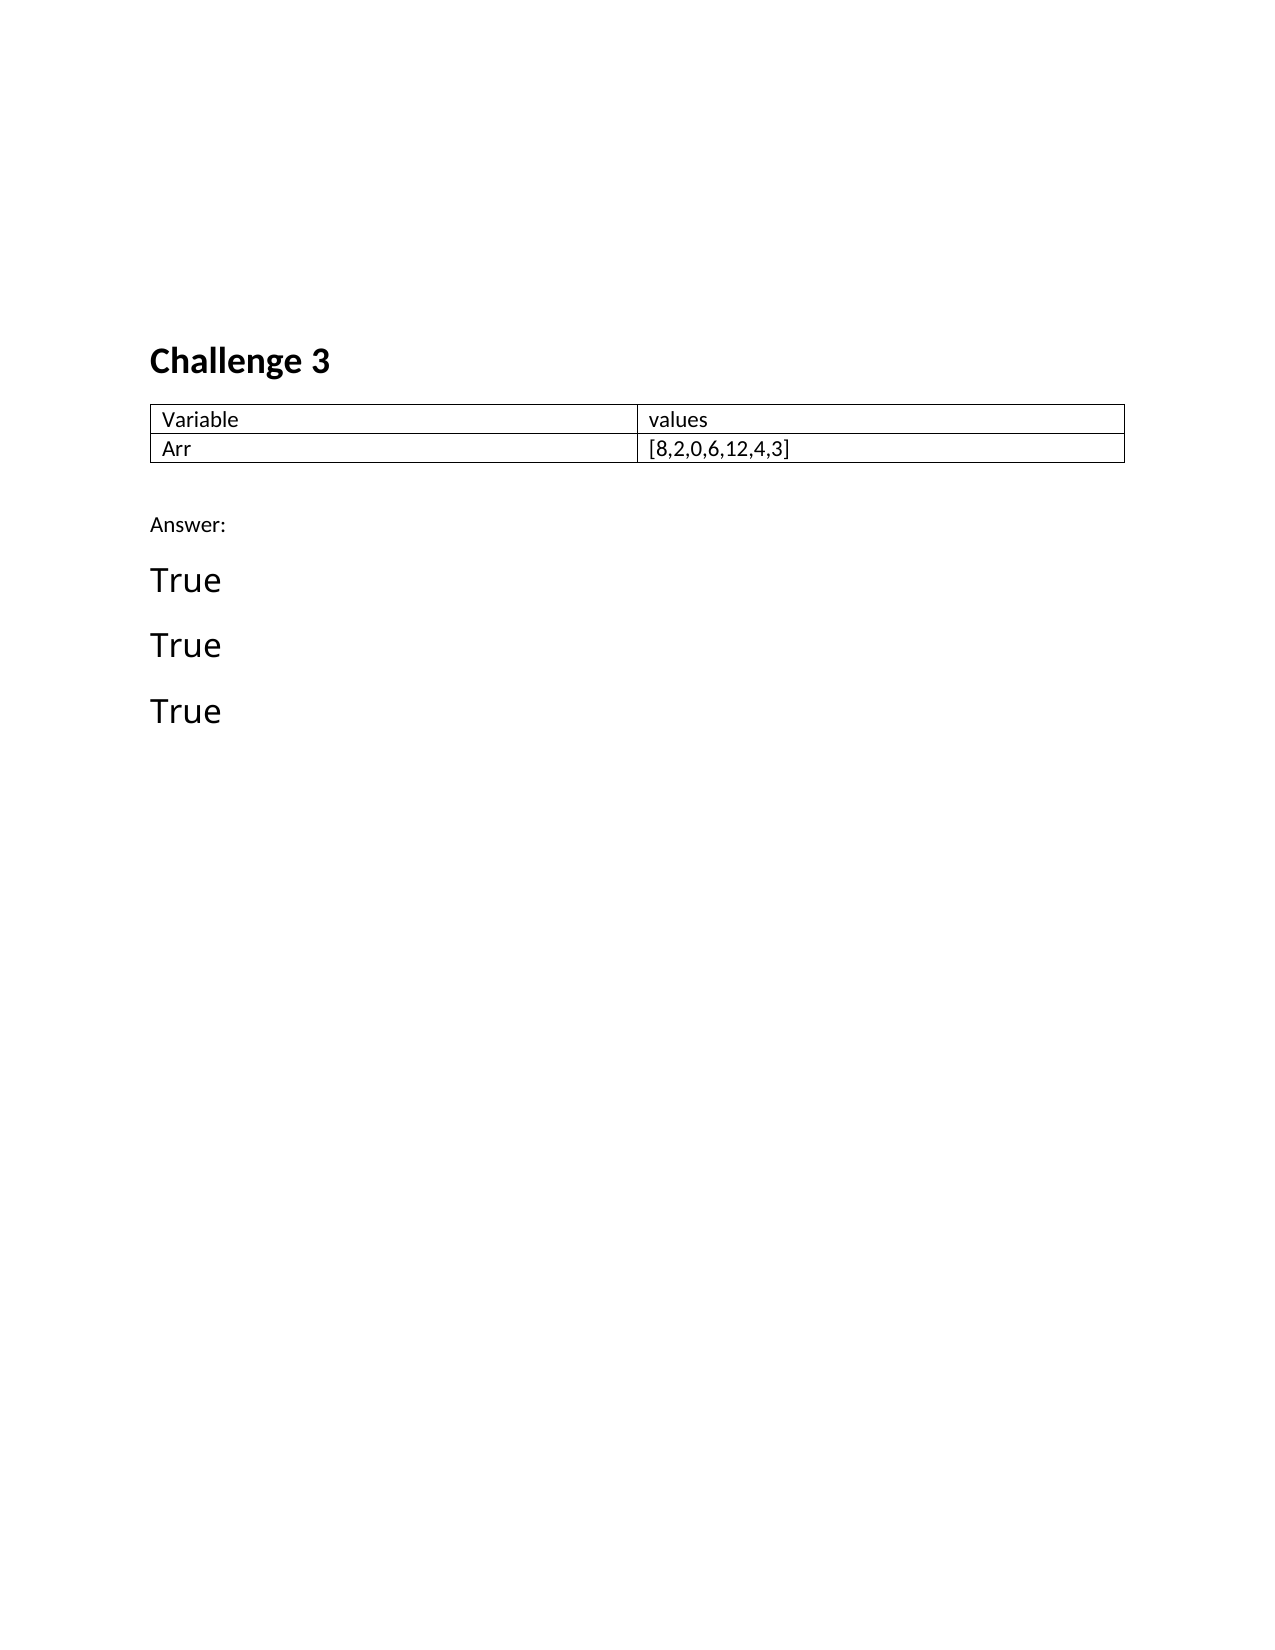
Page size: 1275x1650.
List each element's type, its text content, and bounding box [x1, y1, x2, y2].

table_cell Arr [151, 434, 637, 462]
text Challenge 3 [150, 337, 1125, 383]
table_header values [638, 405, 1124, 433]
text Answer: [150, 510, 1125, 538]
table_cell [8,2,0,6,12,4,3] [638, 434, 1124, 462]
text True [150, 557, 1125, 602]
table_header Variable [151, 405, 637, 433]
text True [150, 622, 1125, 668]
text True [150, 688, 1125, 733]
